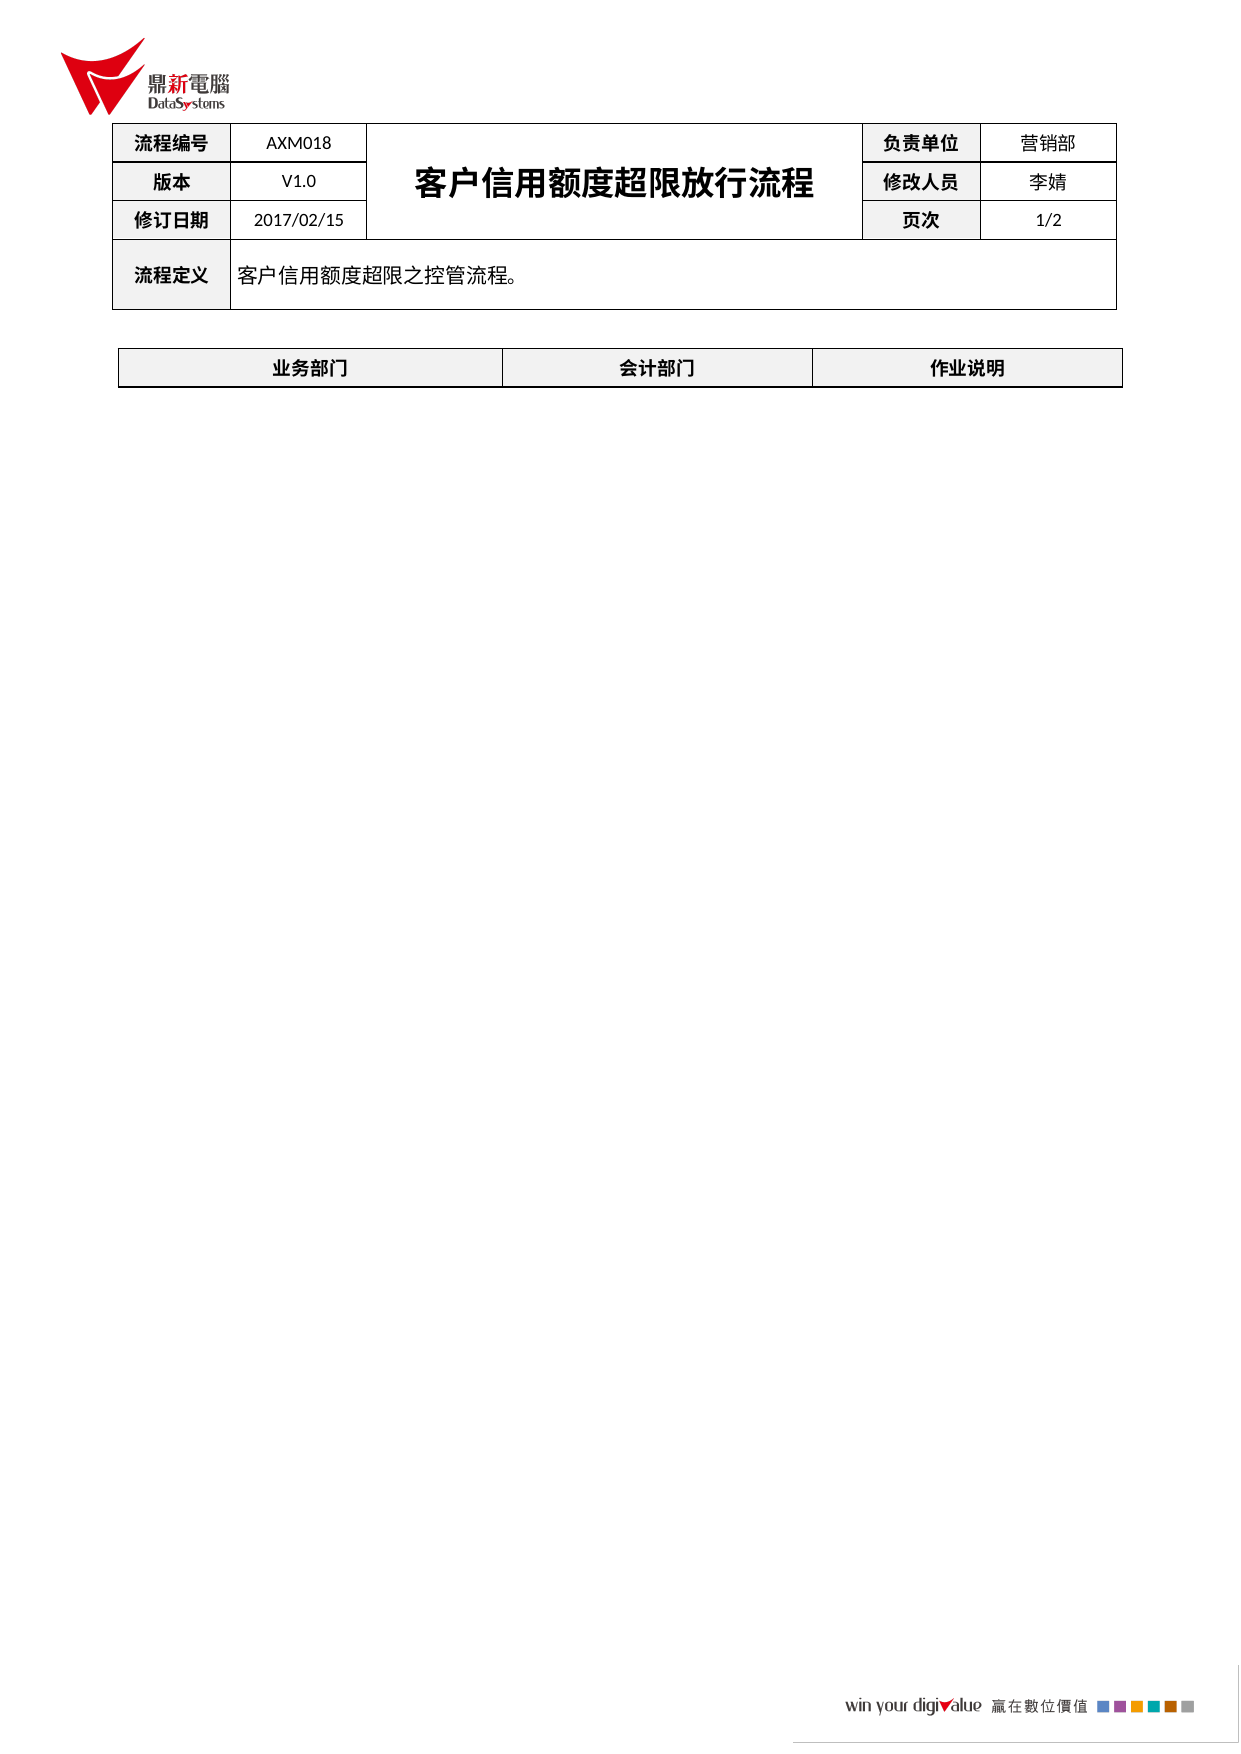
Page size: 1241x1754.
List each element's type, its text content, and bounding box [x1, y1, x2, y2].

table_cell 李婧 [981, 163, 1116, 200]
table_header 负责单位 [863, 124, 980, 161]
table_cell 页次 [863, 201, 980, 238]
table_cell 修改人员 [863, 163, 980, 200]
table_cell 修订日期 [113, 201, 230, 238]
table_cell 版本 [113, 163, 230, 200]
table_cell 流程定义 [113, 240, 230, 309]
table_header 业务部门 [119, 349, 502, 386]
table_header 客户信用额度超限放行流程 [367, 124, 862, 238]
table_header AXM018 [231, 124, 366, 161]
table_header 营销部 [981, 124, 1116, 161]
table_cell 2017/02/15 [231, 201, 366, 238]
table_cell V1.0 [231, 163, 366, 200]
table_cell 客户信用额度超限之控管流程。 [231, 240, 1116, 309]
table_header 会计部门 [503, 349, 812, 386]
picture [0, 0, 1239, 1743]
table_cell 1/ [981, 201, 1116, 238]
table_header 流程编号 [113, 124, 230, 161]
table_header 作业说明 [813, 349, 1122, 386]
